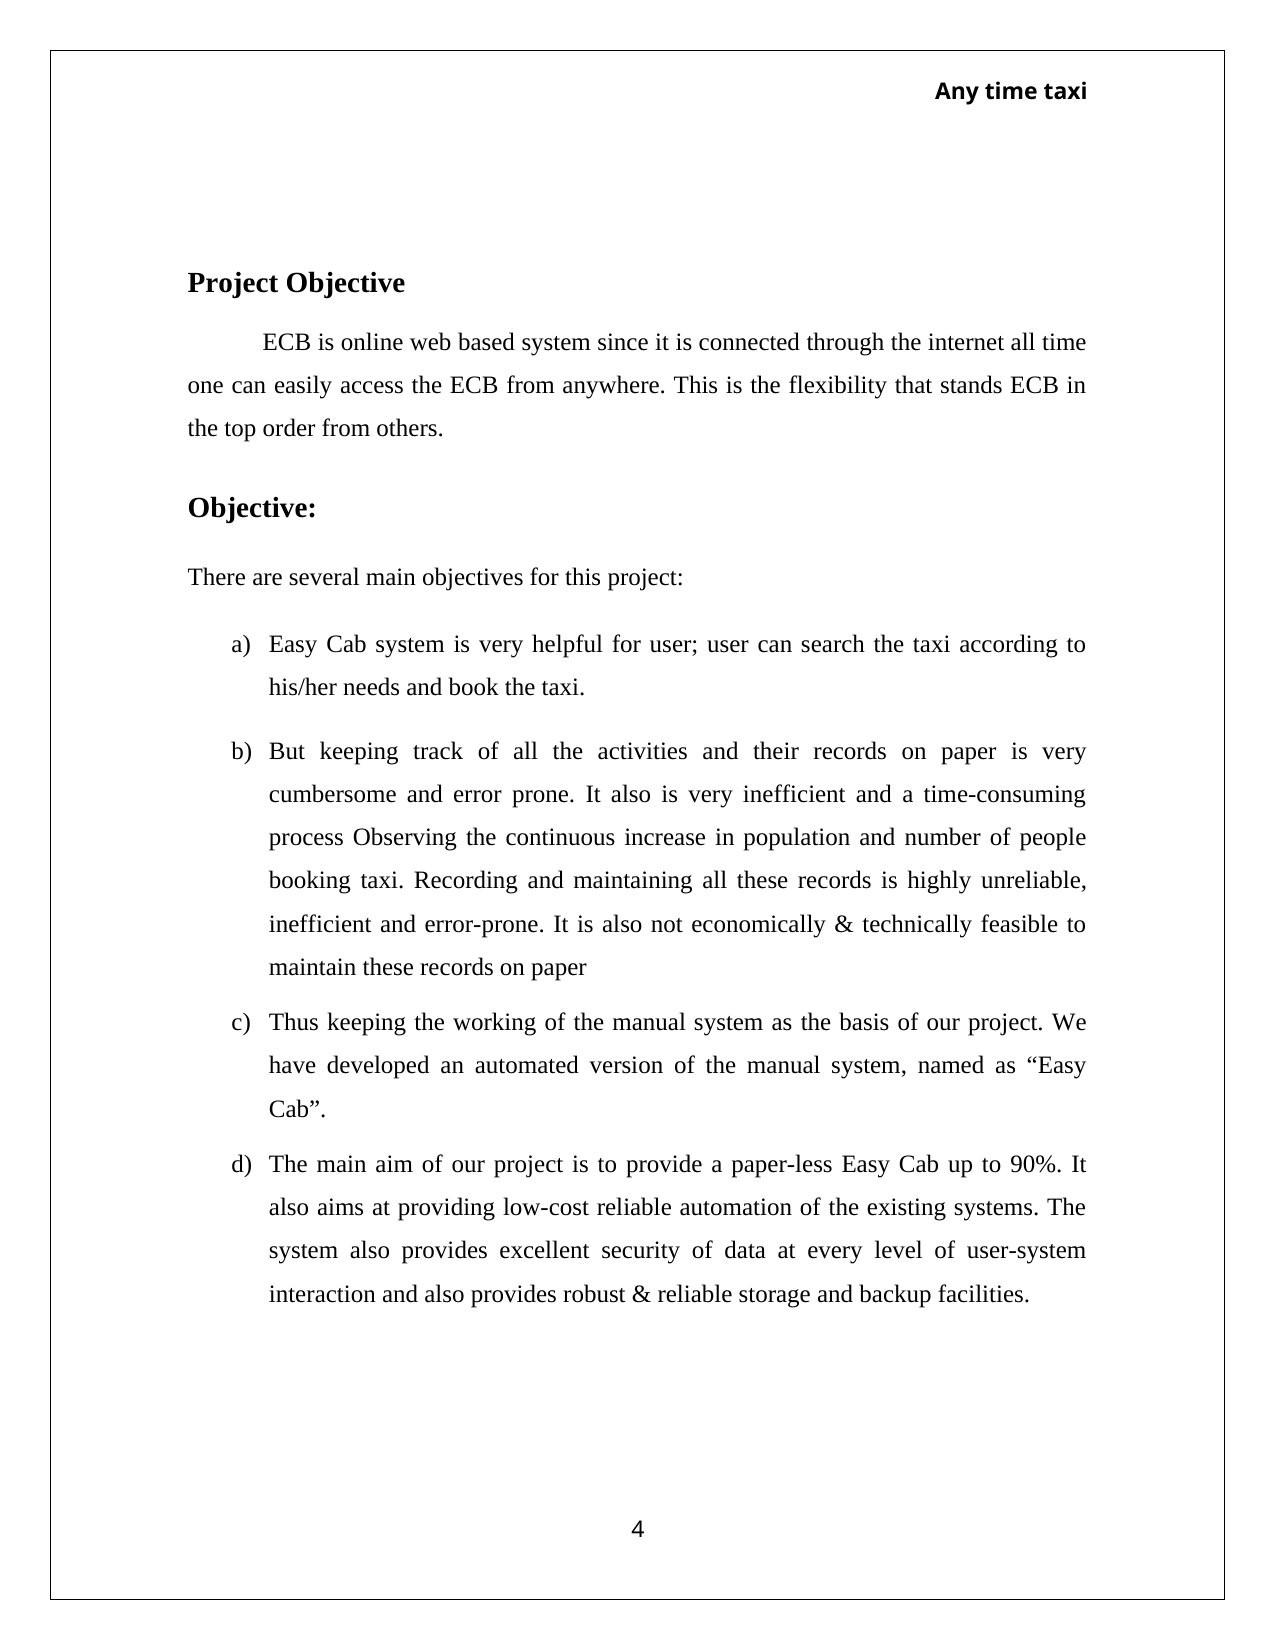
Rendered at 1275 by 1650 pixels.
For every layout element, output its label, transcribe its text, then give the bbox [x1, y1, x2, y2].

text Project Objective [187, 265, 1087, 298]
list Thus keeping the working of the manual system as the basis of our project. We have developed an automated version of the manual system, named as “Easy Cab”. [231, 1007, 1087, 1122]
text Objective: [187, 490, 1087, 524]
list Easy Cab system is very helpful for user; user can search the taxi according to his/her needs and book the taxi. [231, 629, 1087, 701]
list But keeping track of all the activities and their records on paper is very cumbersome and error prone. It also is very inefficient and a time-consuming process Observing the continuous increase in population and number of people booking taxi. Recording and maintaining all these records is highly unreliable, inefficient and error-prone. It is also not economically & technically feasible to maintain these records on paper [231, 736, 1087, 981]
list The main aim of our project is to provide a paper-less Easy Cab up to 90%. It also aims at providing low-cost reliable automation of the existing systems. The system also provides excellent security of data at every level of user-system interaction and also provides robust & reliable storage and backup facilities. [231, 1149, 1087, 1307]
text There are several main objectives for this project: [187, 562, 1087, 591]
text ECB is online web based system since it is connected through the internet all time one can easily access the ECB from anywhere. This is the flexibility that stands ECB in the top order from others. [187, 327, 1087, 442]
